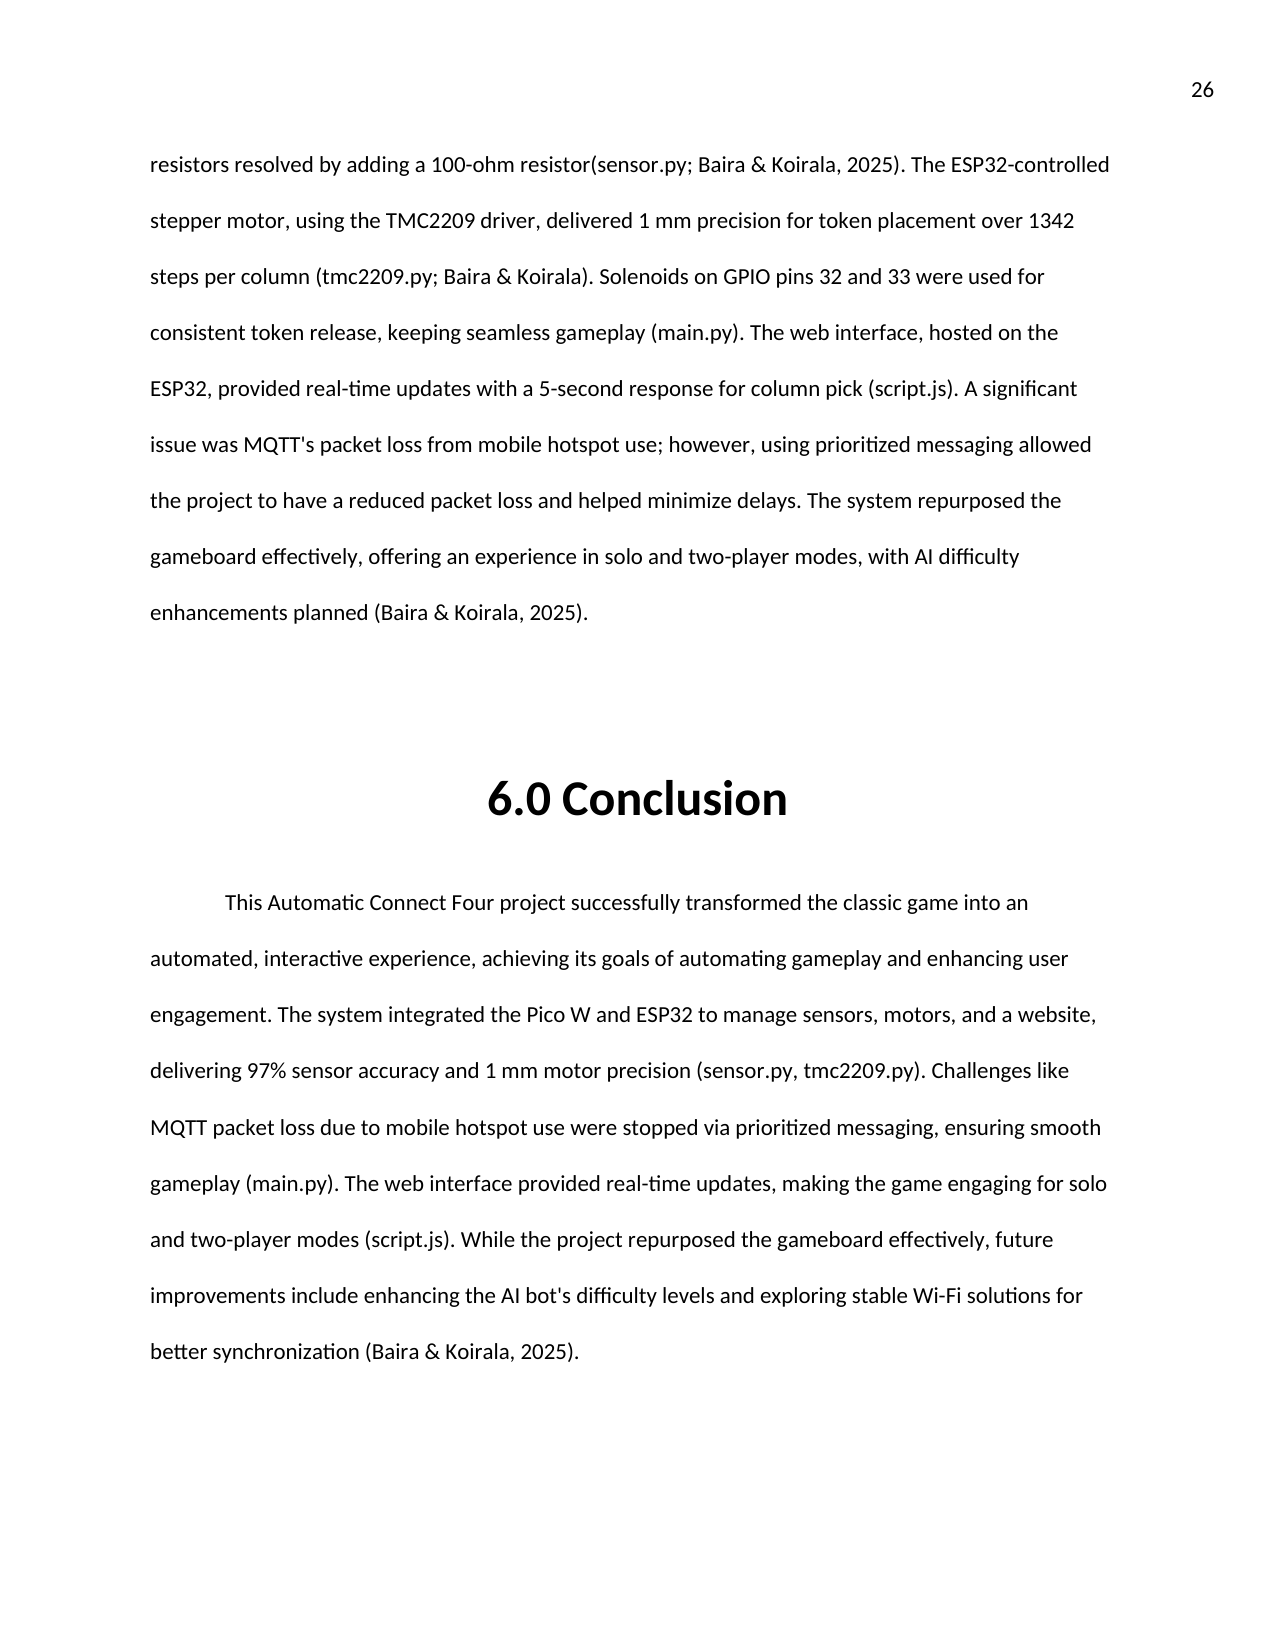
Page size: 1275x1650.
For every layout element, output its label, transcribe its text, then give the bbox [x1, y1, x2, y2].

text This Automatic Connect Four project successfully transformed the classic game into an automated, interactive experience, achieving its goals of automating gameplay and enhancing user engagement. The system integrated the Pico W and ESP32 to manage sensors, motors, and a website, delivering 97% sensor accuracy and 1 mm motor precision (sensor.py, tmc2209.py). Challenges like MQTT packet loss due to mobile hotspot use were stopped via prioritized messaging, ensuring smooth gameplay (main.py). The web interface provided real-time updates, making the game engaging for solo and two-player modes (script.js). While the project repurposed the gameboard effectively, future improvements include enhancing the AI bot's difficulty levels and exploring stable Wi-Fi solutions for better synchronization (Baira & Koirala, 2025). [150, 888, 1125, 1365]
subtitle 6.0 Conclusion [150, 766, 1125, 827]
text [150, 150, 1125, 626]
